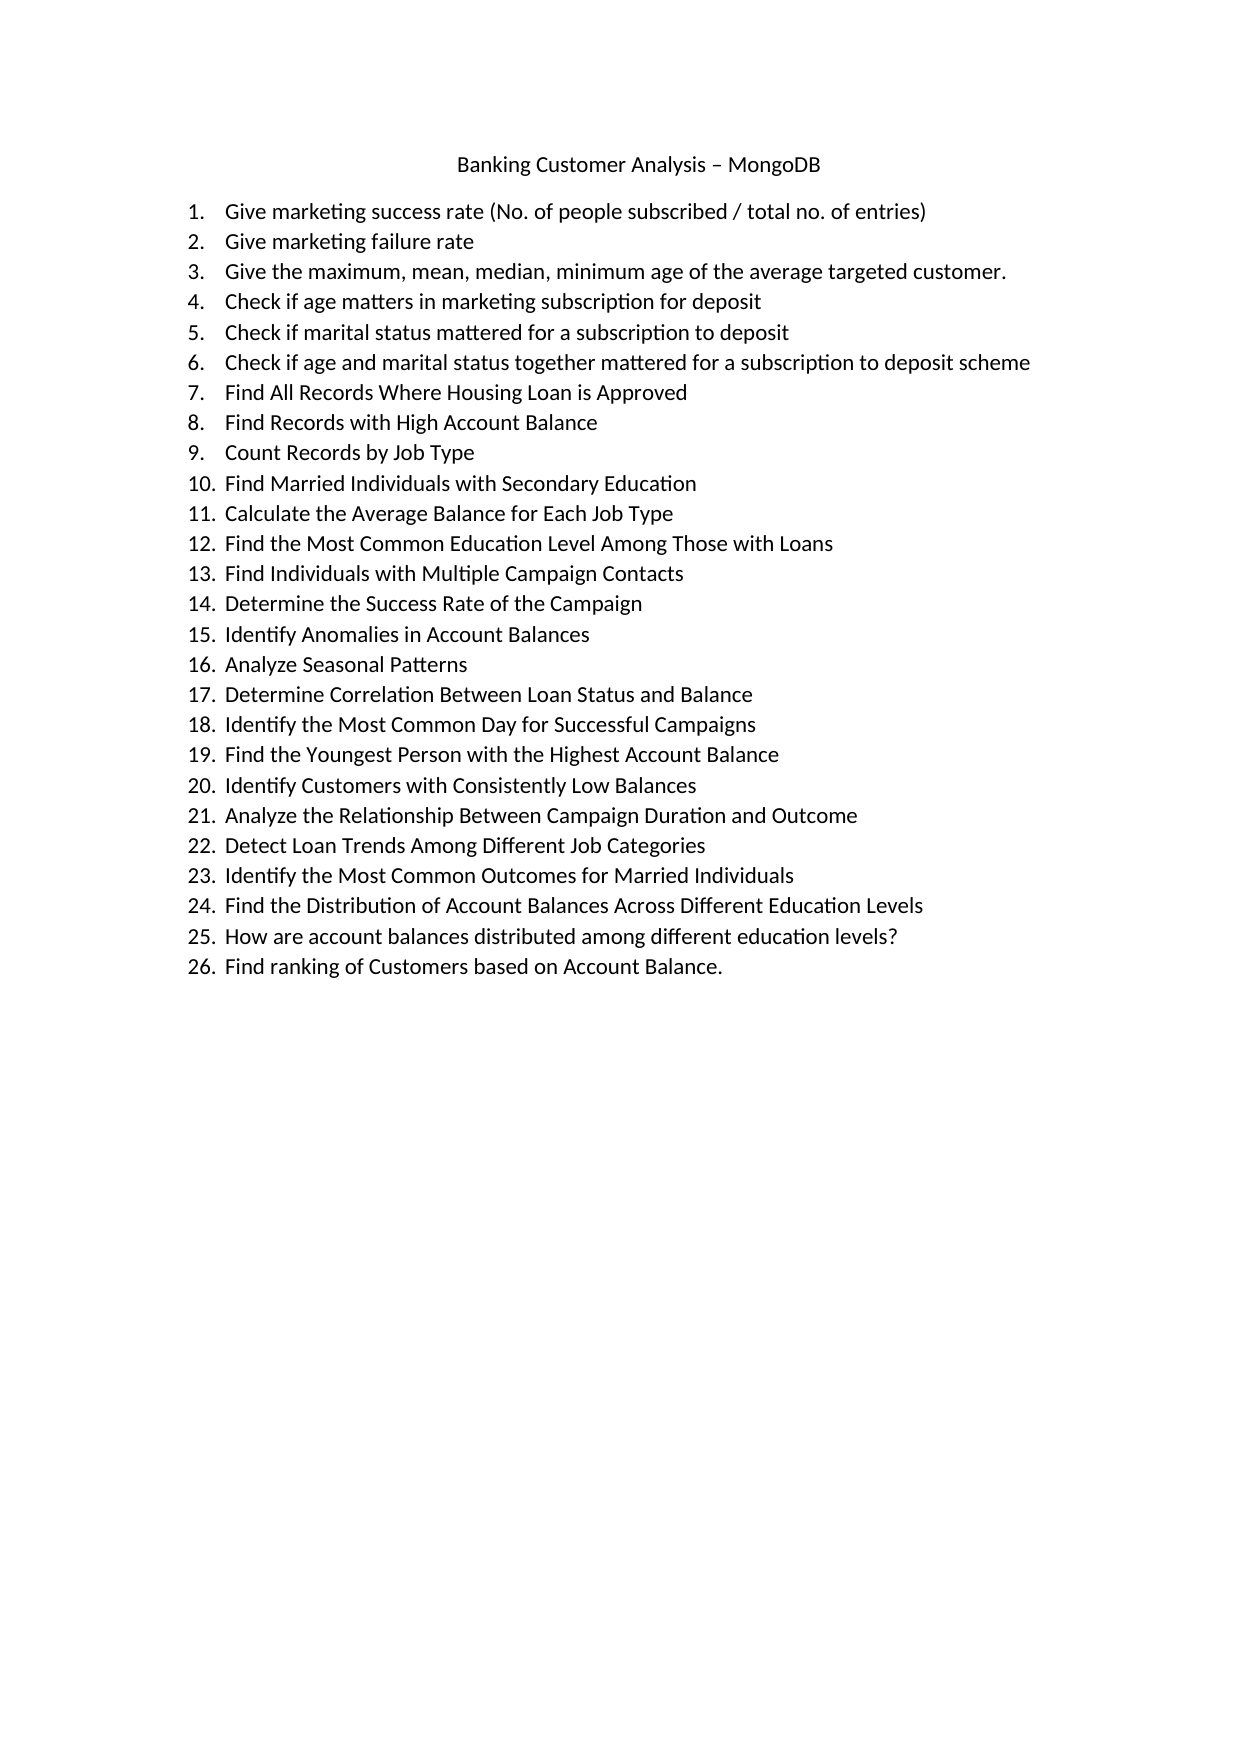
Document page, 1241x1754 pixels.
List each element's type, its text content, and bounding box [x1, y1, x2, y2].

list Identify Customers with Consistently Low Balances [187, 771, 1090, 799]
list Give the maximum, mean, median, minimum age of the average targeted customer. [187, 257, 1090, 285]
text Banking Customer Analysis – MongoDB [187, 150, 1090, 178]
list Determine Correlation Between Loan Status and Balance [187, 680, 1090, 708]
list Analyze the Relationship Between Campaign Duration and Outcome [187, 801, 1090, 829]
list Find the Distribution of Account Balances Across Different Education Levels [187, 892, 1090, 920]
list Give marketing success rate (No. of people subscribed / total no. of entries) [187, 197, 1090, 225]
list Find Married Individuals with Secondary Education [187, 469, 1090, 497]
list Identify the Most Common Outcomes for Married Individuals [187, 861, 1090, 889]
list Detect Loan Trends Among Different Job Categories [187, 831, 1090, 859]
list Identify Anomalies in Account Balances [187, 620, 1090, 648]
list Find Records with High Account Balance [187, 408, 1090, 436]
list Give marketing failure rate [187, 227, 1090, 255]
list Find the Youngest Person with the Highest Account Balance [187, 741, 1090, 769]
list Find All Records Where Housing Loan is Approved [187, 378, 1090, 406]
list Check if age matters in marketing subscription for deposit [187, 287, 1090, 316]
list Count Records by Job Type [187, 438, 1090, 467]
list Analyze Seasonal Patterns [187, 650, 1090, 678]
list Find ranking of Customers based on Account Balance. [187, 952, 1090, 980]
list Check if age and marital status together mattered for a subscription to deposit scheme [187, 348, 1090, 376]
list Identify the Most Common Day for Successful Campaigns [187, 710, 1090, 738]
list Check if marital status mattered for a subscription to deposit [187, 318, 1090, 346]
list How are account balances distributed among different education levels? [187, 922, 1090, 950]
list Find Individuals with Multiple Campaign Contacts [187, 559, 1090, 587]
list Calculate the Average Balance for Each Job Type [187, 499, 1090, 527]
list Find the Most Common Education Level Among Those with Loans [187, 529, 1090, 557]
list Determine the Success Rate of the Campaign [187, 589, 1090, 618]
